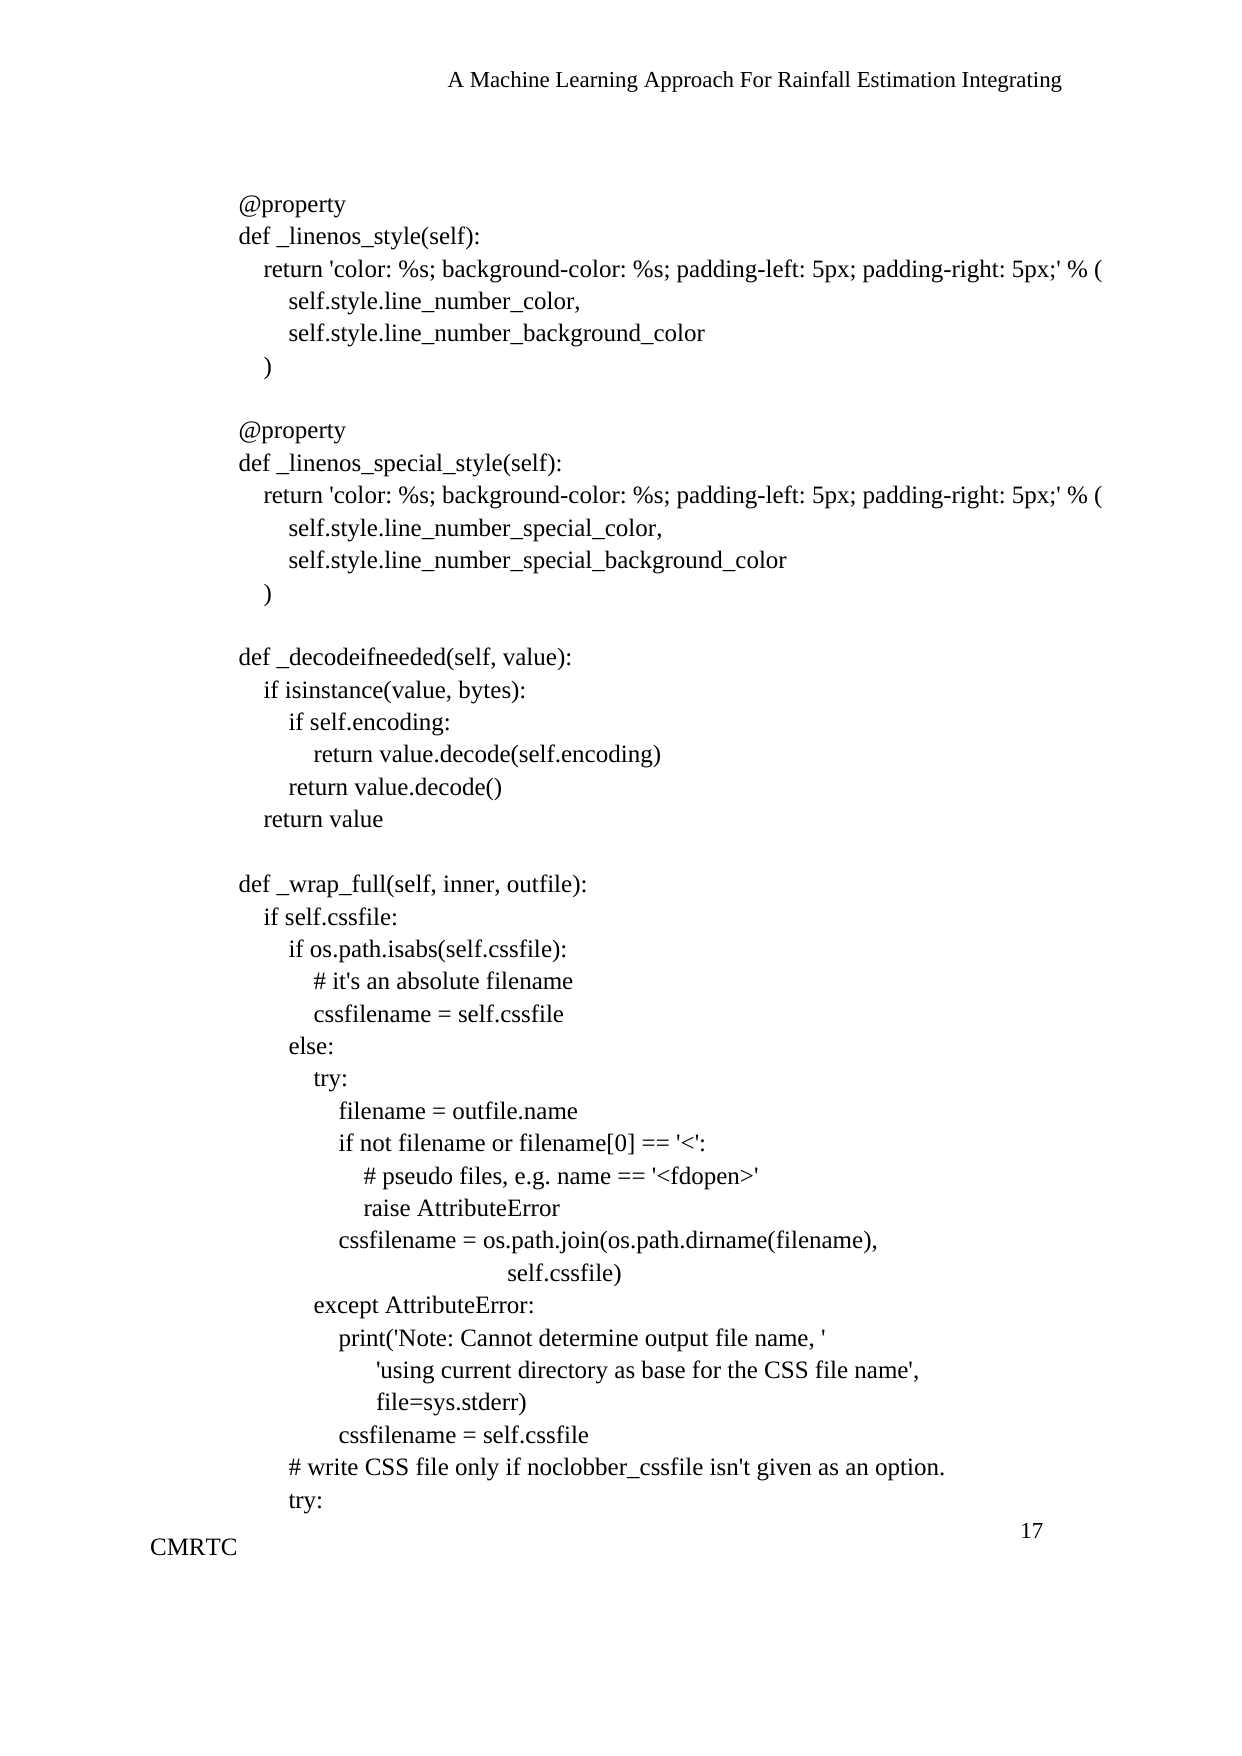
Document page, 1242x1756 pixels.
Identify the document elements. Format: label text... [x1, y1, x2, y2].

text def _wrap_full(self, inner, outfile): [213, 869, 1227, 898]
text try: [213, 1485, 1227, 1513]
text # it's an absolute filename [213, 966, 1227, 995]
text filename = outfile.name [213, 1096, 1227, 1125]
text raise AttributeError [213, 1193, 1227, 1222]
text cssfilename = self.cssfile [213, 1420, 1227, 1449]
text print('Note: Cannot determine output file name, ' [213, 1323, 1227, 1351]
text self.style.line_number_background_color [213, 318, 1227, 347]
text if isinstance(value, bytes): [213, 675, 1227, 703]
text def _linenos_style(self): [213, 221, 1227, 250]
text file=sys.stderr) [213, 1387, 1227, 1416]
text 'using current directory as base for the CSS file name', [213, 1355, 1227, 1384]
text def _linenos_special_style(self): [213, 448, 1227, 477]
text self.style.line_number_color, [213, 286, 1227, 315]
text cssfilename = self.cssfile [213, 999, 1227, 1027]
text @property [213, 416, 1227, 444]
text ) [213, 578, 1227, 606]
text self.style.line_number_special_color, [213, 513, 1227, 542]
text @property [213, 189, 1227, 218]
text if self.encoding: [213, 707, 1227, 736]
text return value [213, 804, 1227, 833]
text if os.path.isabs(self.cssfile): [213, 934, 1227, 963]
text except AttributeError: [213, 1290, 1227, 1319]
text ) [213, 351, 1227, 379]
text return value.decode(self.encoding) [213, 739, 1227, 768]
text if not filename or filename[0] == '<': [213, 1128, 1227, 1157]
text return 'color: %s; background-color: %s; padding-left: 5px; padding-right: 5px;' % ( [213, 480, 1227, 509]
text try: [213, 1063, 1227, 1092]
text else: [213, 1031, 1227, 1060]
text self.style.line_number_special_background_color [213, 545, 1227, 574]
text cssfilename = os.path.join(os.path.dirname(filename), [213, 1226, 1227, 1254]
text return 'color: %s; background-color: %s; padding-left: 5px; padding-right: 5px;' % ( [213, 254, 1227, 282]
text self.cssfile) [213, 1258, 1227, 1287]
text # write CSS file only if noclobber_cssfile isn't given as an option. [213, 1452, 1227, 1481]
text return value.decode() [213, 772, 1227, 801]
text # pseudo files, e.g. name == '<fdopen>' [213, 1161, 1227, 1189]
text if self.cssfile: [213, 902, 1227, 930]
text def _decodeifneeded(self, value): [213, 642, 1227, 671]
